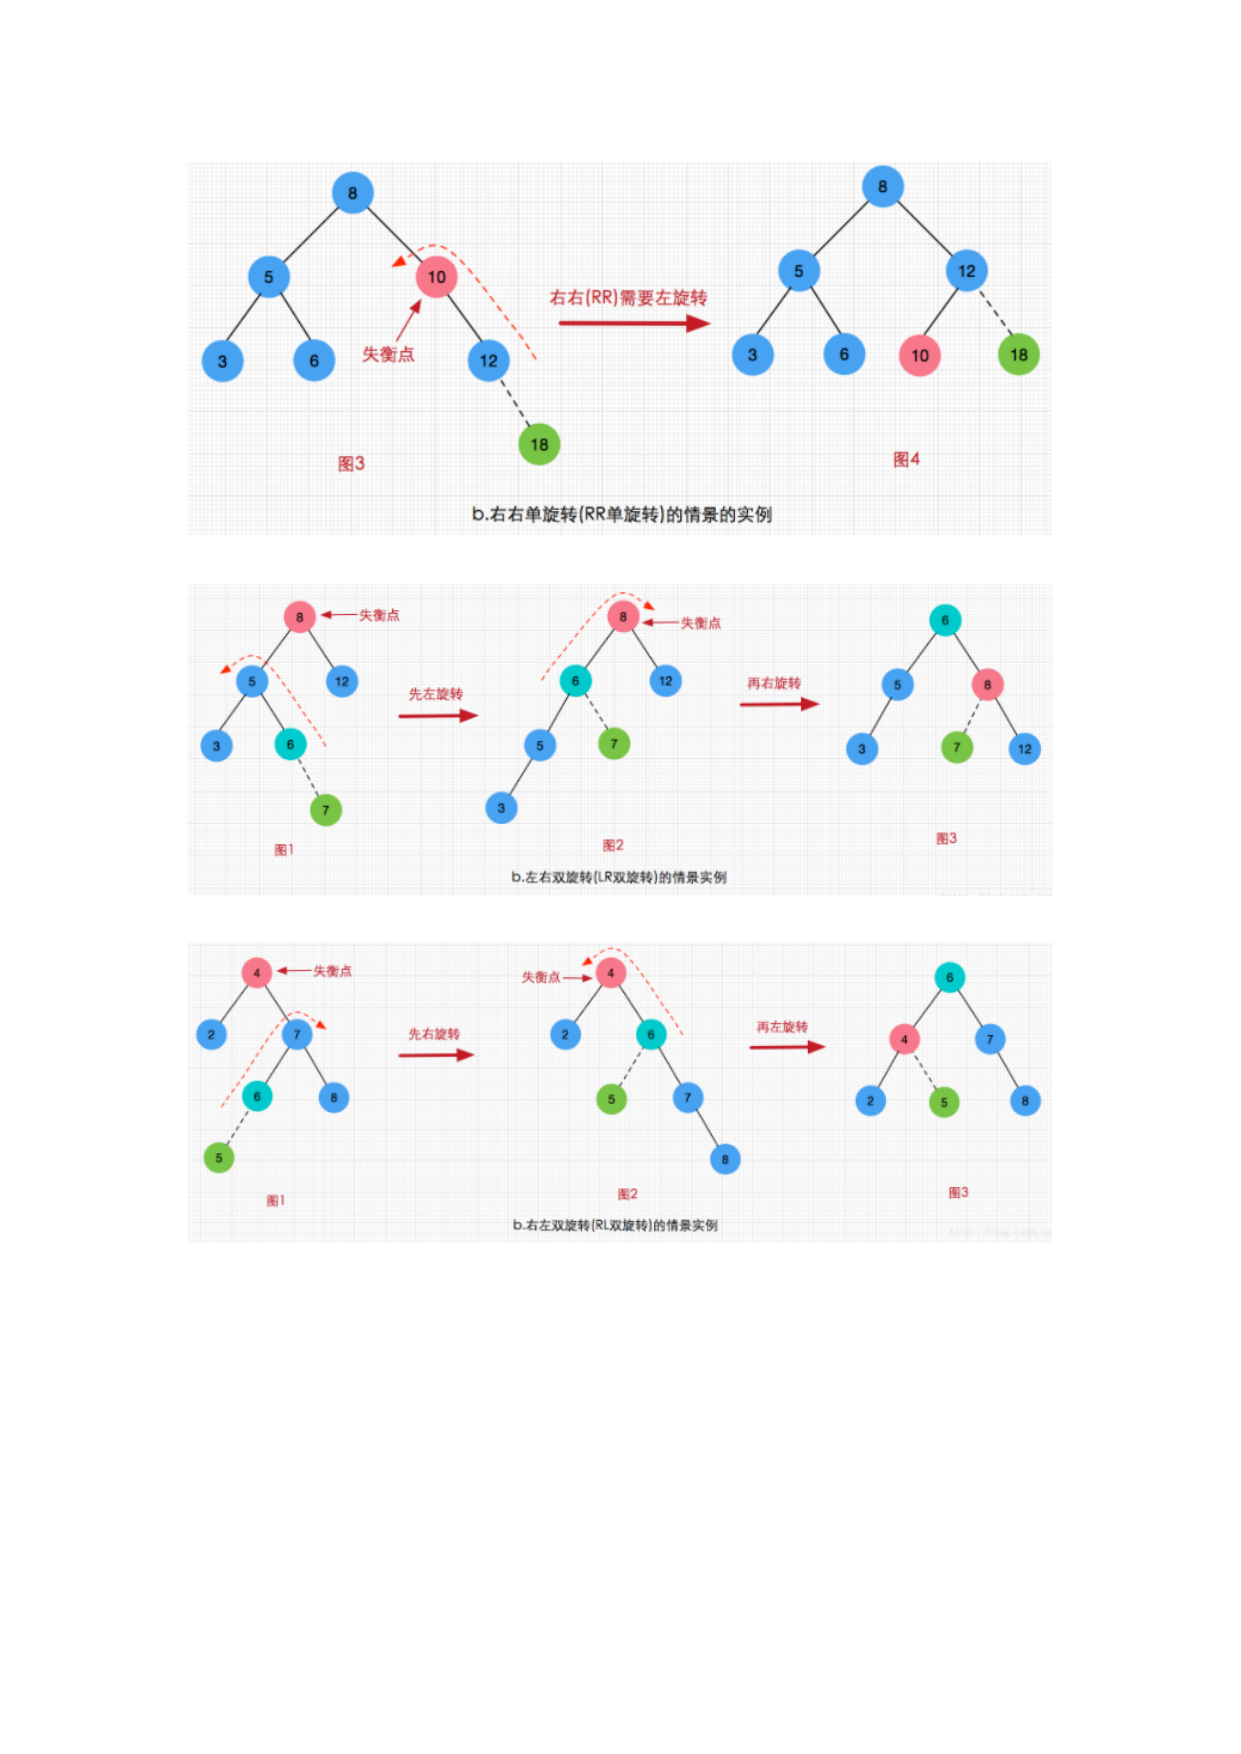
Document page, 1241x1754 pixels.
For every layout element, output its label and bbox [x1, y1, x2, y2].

picture [187, 942, 1053, 1244]
picture [187, 162, 1052, 535]
picture [187, 584, 1053, 896]
